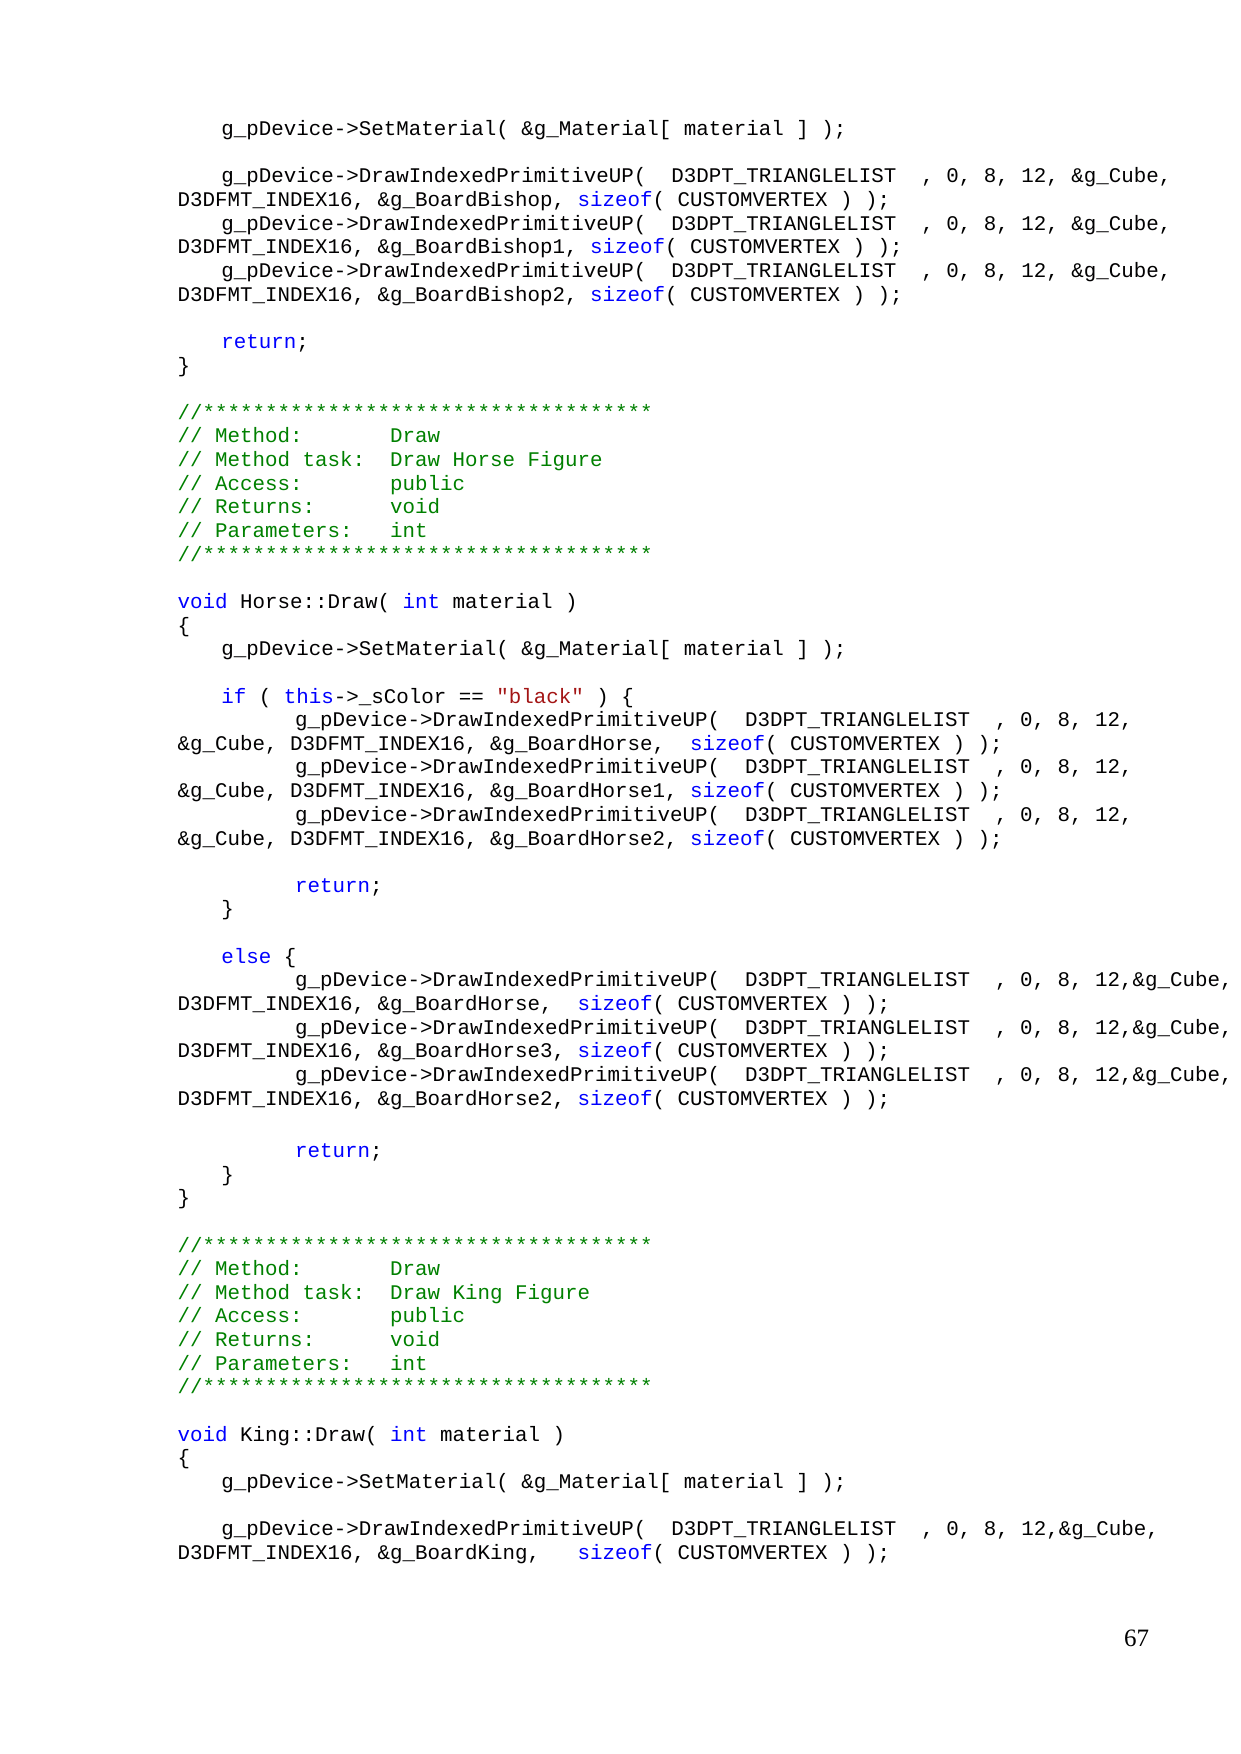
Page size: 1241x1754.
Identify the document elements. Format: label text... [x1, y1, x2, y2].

text g_pDevice->DrawIndexedPrimitiveUP( D3DPT_TRIANGLELIST , 0, 8, 12,&g_Cube, D3DFMT_INDEX16, &g_BoardHorse, sizeof( CUSTOMVERTEX ) ); [177, 969, 1240, 1017]
text // Method task: Draw King Figure [177, 1282, 1240, 1306]
text // Returns: void [177, 1329, 1240, 1353]
text g_pDevice->DrawIndexedPrimitiveUP( D3DPT_TRIANGLELIST , 0, 8, 12,&g_Cube, D3DFMT_INDEX16, &g_BoardHorse2, sizeof( CUSTOMVERTEX ) ); [177, 1064, 1240, 1111]
text // Method: Draw [177, 1258, 1240, 1282]
text void Horse::Draw( int material ) [177, 591, 1240, 615]
text g_pDevice->SetMaterial( &g_Material[ material ] ); [177, 1471, 1240, 1495]
text // Parameters: int [177, 520, 1240, 544]
text } [177, 1187, 1240, 1211]
text // Returns: void [177, 496, 1240, 520]
text g_pDevice->DrawIndexedPrimitiveUP( D3DPT_TRIANGLELIST , 0, 8, 12, &g_Cube, D3DFMT_INDEX16, &g_BoardBishop2, sizeof( CUSTOMVERTEX ) ); [177, 260, 1240, 307]
text // Parameters: int [177, 1353, 1240, 1376]
text } [177, 898, 1240, 922]
text g_pDevice->DrawIndexedPrimitiveUP( D3DPT_TRIANGLELIST , 0, 8, 12,&g_Cube, D3DFMT_INDEX16, &g_BoardKing, sizeof( CUSTOMVERTEX ) ); [177, 1518, 1240, 1566]
text void King::Draw( int material ) [177, 1424, 1240, 1447]
text return; [177, 875, 1240, 898]
text //************************************ [177, 402, 1240, 426]
text } [177, 1164, 1240, 1187]
text g_pDevice->DrawIndexedPrimitiveUP( D3DPT_TRIANGLELIST , 0, 8, 12,&g_Cube, D3DFMT_INDEX16, &g_BoardHorse3, sizeof( CUSTOMVERTEX ) ); [177, 1017, 1240, 1064]
text //************************************ [177, 1376, 1240, 1400]
text if ( this->_sColor == "black" ) { [177, 686, 1240, 709]
text } [177, 354, 1240, 378]
text g_pDevice->DrawIndexedPrimitiveUP( D3DPT_TRIANGLELIST , 0, 8, 12, &g_Cube, D3DFMT_INDEX16, &g_BoardHorse1, sizeof( CUSTOMVERTEX ) ); [177, 757, 1240, 804]
text g_pDevice->SetMaterial( &g_Material[ material ] ); [177, 118, 1240, 142]
text g_pDevice->DrawIndexedPrimitiveUP( D3DPT_TRIANGLELIST , 0, 8, 12, &g_Cube, D3DFMT_INDEX16, &g_BoardBishop1, sizeof( CUSTOMVERTEX ) ); [177, 213, 1240, 260]
text // Access: public [177, 1306, 1240, 1329]
text else { [177, 946, 1240, 969]
text { [177, 615, 1240, 638]
text { [177, 1447, 1240, 1471]
text g_pDevice->SetMaterial( &g_Material[ material ] ); [177, 638, 1240, 662]
text g_pDevice->DrawIndexedPrimitiveUP( D3DPT_TRIANGLELIST , 0, 8, 12, &g_Cube, D3DFMT_INDEX16, &g_BoardHorse, sizeof( CUSTOMVERTEX ) ); [177, 709, 1240, 757]
text //************************************ [177, 544, 1240, 567]
text return; [177, 331, 1240, 354]
text g_pDevice->DrawIndexedPrimitiveUP( D3DPT_TRIANGLELIST , 0, 8, 12, &g_Cube, D3DFMT_INDEX16, &g_BoardHorse2, sizeof( CUSTOMVERTEX ) ); [177, 804, 1240, 851]
text return; [177, 1140, 1240, 1164]
text g_pDevice->DrawIndexedPrimitiveUP( D3DPT_TRIANGLELIST , 0, 8, 12, &g_Cube, D3DFMT_INDEX16, &g_BoardBishop, sizeof( CUSTOMVERTEX ) ); [177, 165, 1240, 213]
text // Method: Draw [177, 426, 1240, 449]
text // Method task: Draw Horse Figure [177, 449, 1240, 473]
text //************************************ [177, 1234, 1240, 1258]
text // Access: public [177, 473, 1240, 496]
